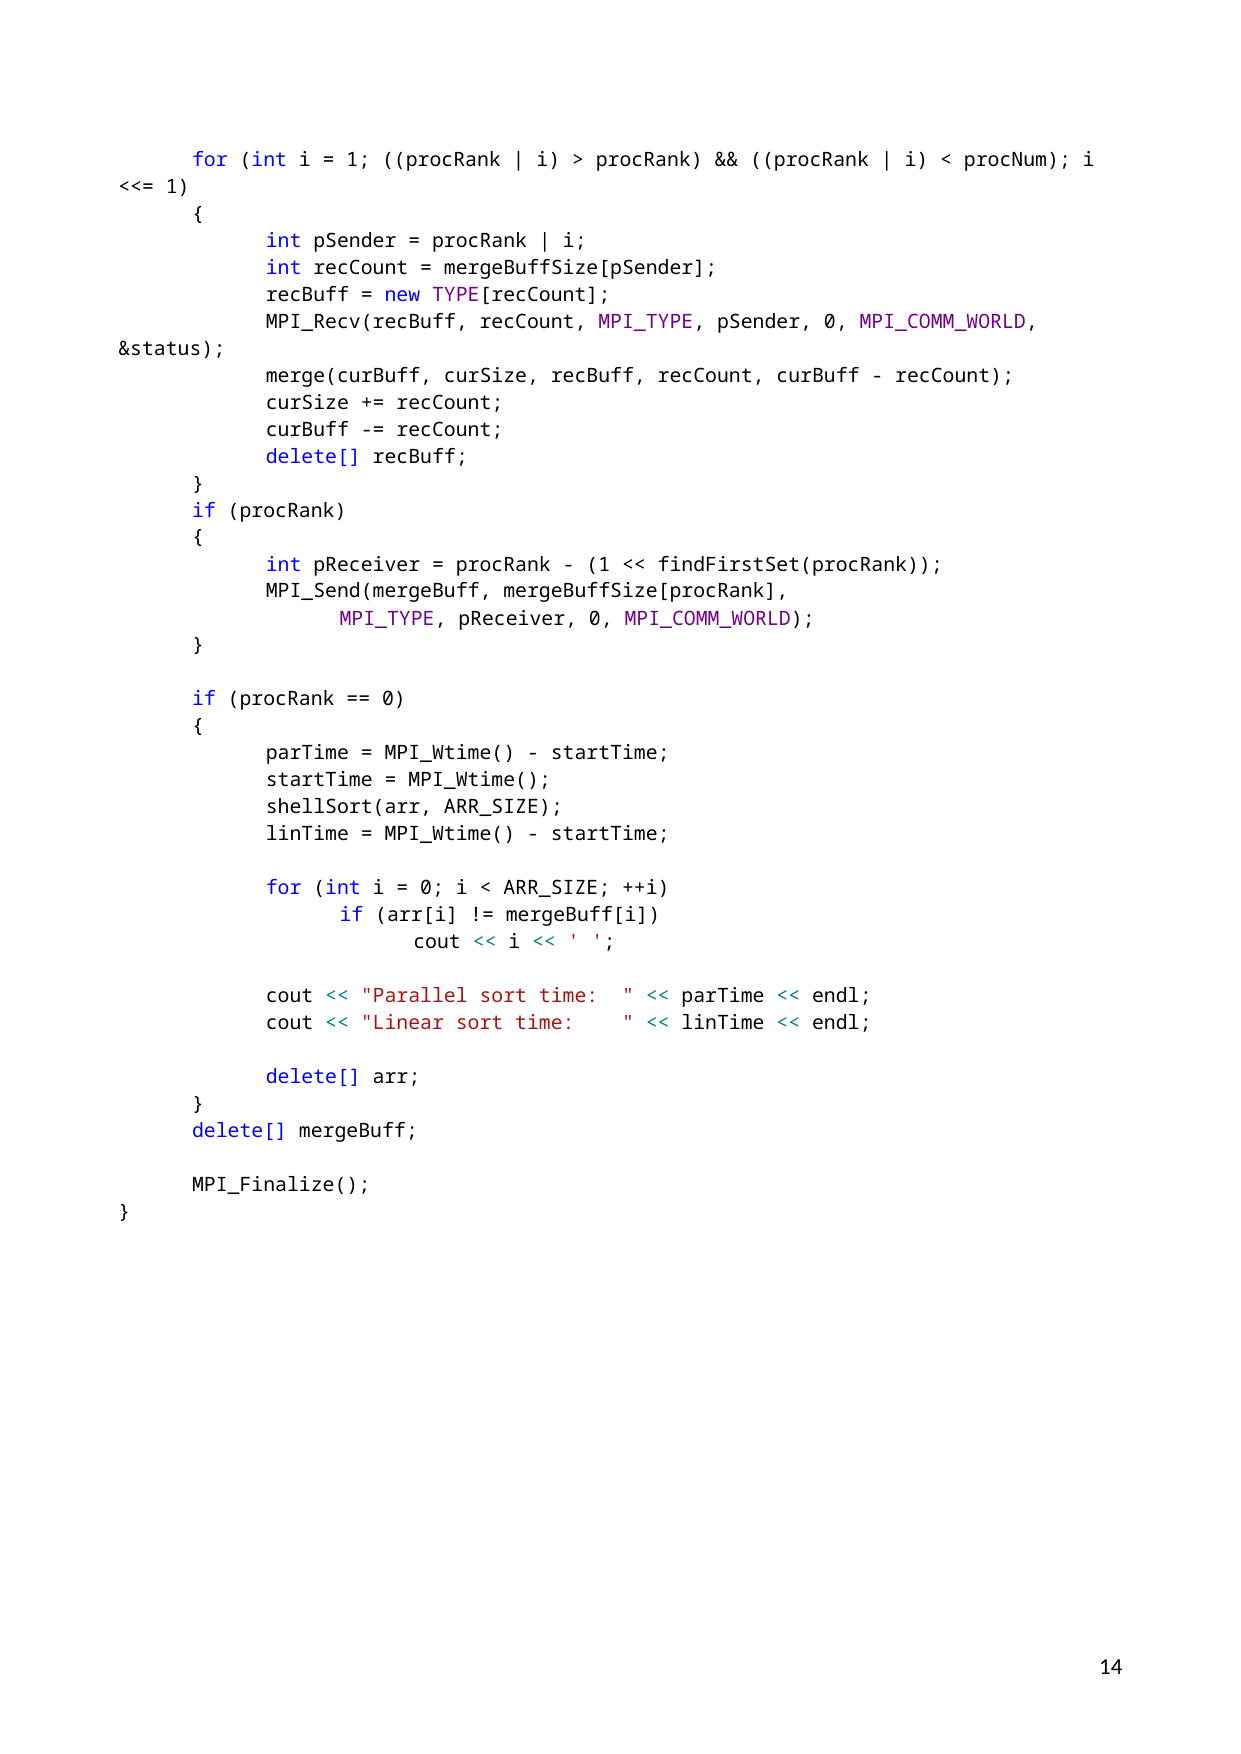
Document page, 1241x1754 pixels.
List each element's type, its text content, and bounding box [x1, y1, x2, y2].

text delete[] recBuff; [118, 442, 1122, 469]
text cout << "Linear sort time: " << linTime << endl; [118, 1008, 1122, 1035]
text } [118, 1197, 1122, 1224]
text int pSender = procRank | i; [118, 226, 1122, 253]
text int pReceiver = procRank - (1 << findFirstSet(procRank)); [118, 550, 1122, 577]
text merge(curBuff, curSize, recBuff, recCount, curBuff - recCount); [118, 361, 1122, 388]
text curBuff -= recCount; [118, 415, 1122, 442]
text } [118, 469, 1122, 496]
text linTime = MPI_Wtime() - startTime; [118, 819, 1122, 847]
text curSize += recCount; [118, 388, 1122, 415]
text } [118, 631, 1122, 658]
text for (int i = 0; i < ARR_SIZE; ++i) [118, 873, 1122, 901]
text for (int i = 1; ((procRank | i) > procRank) && ((procRank | i) < procNum); i <<= 1) [118, 145, 1122, 199]
text shellSort(arr, ARR_SIZE); [118, 793, 1122, 819]
text { [118, 712, 1122, 739]
text { [118, 523, 1122, 550]
text if (arr[i] != mergeBuff[i]) [118, 901, 1122, 927]
text startTime = MPI_Wtime(); [118, 766, 1122, 793]
text delete[] mergeBuff; [118, 1116, 1122, 1143]
text MPI_Send(mergeBuff, mergeBuffSize[procRank], [118, 577, 1122, 604]
text int recCount = mergeBuffSize[pSender]; [118, 253, 1122, 280]
text MPI_Finalize(); [118, 1170, 1122, 1197]
text cout << i << ' '; [118, 927, 1122, 954]
text delete[] arr; [118, 1062, 1122, 1089]
text recBuff = new TYPE[recCount]; [118, 280, 1122, 307]
text MPI_Recv(recBuff, recCount, MPI_TYPE, pSender, 0, MPI_COMM_WORLD, &status); [118, 307, 1122, 361]
text parTime = MPI_Wtime() - startTime; [118, 739, 1122, 766]
text cout << "Parallel sort time: " << parTime << endl; [118, 981, 1122, 1008]
text if (procRank == 0) [118, 685, 1122, 712]
text if (procRank) [118, 496, 1122, 523]
text } [118, 1089, 1122, 1116]
text MPI_TYPE, pReceiver, 0, MPI_COMM_WORLD); [118, 604, 1122, 631]
text { [118, 199, 1122, 226]
